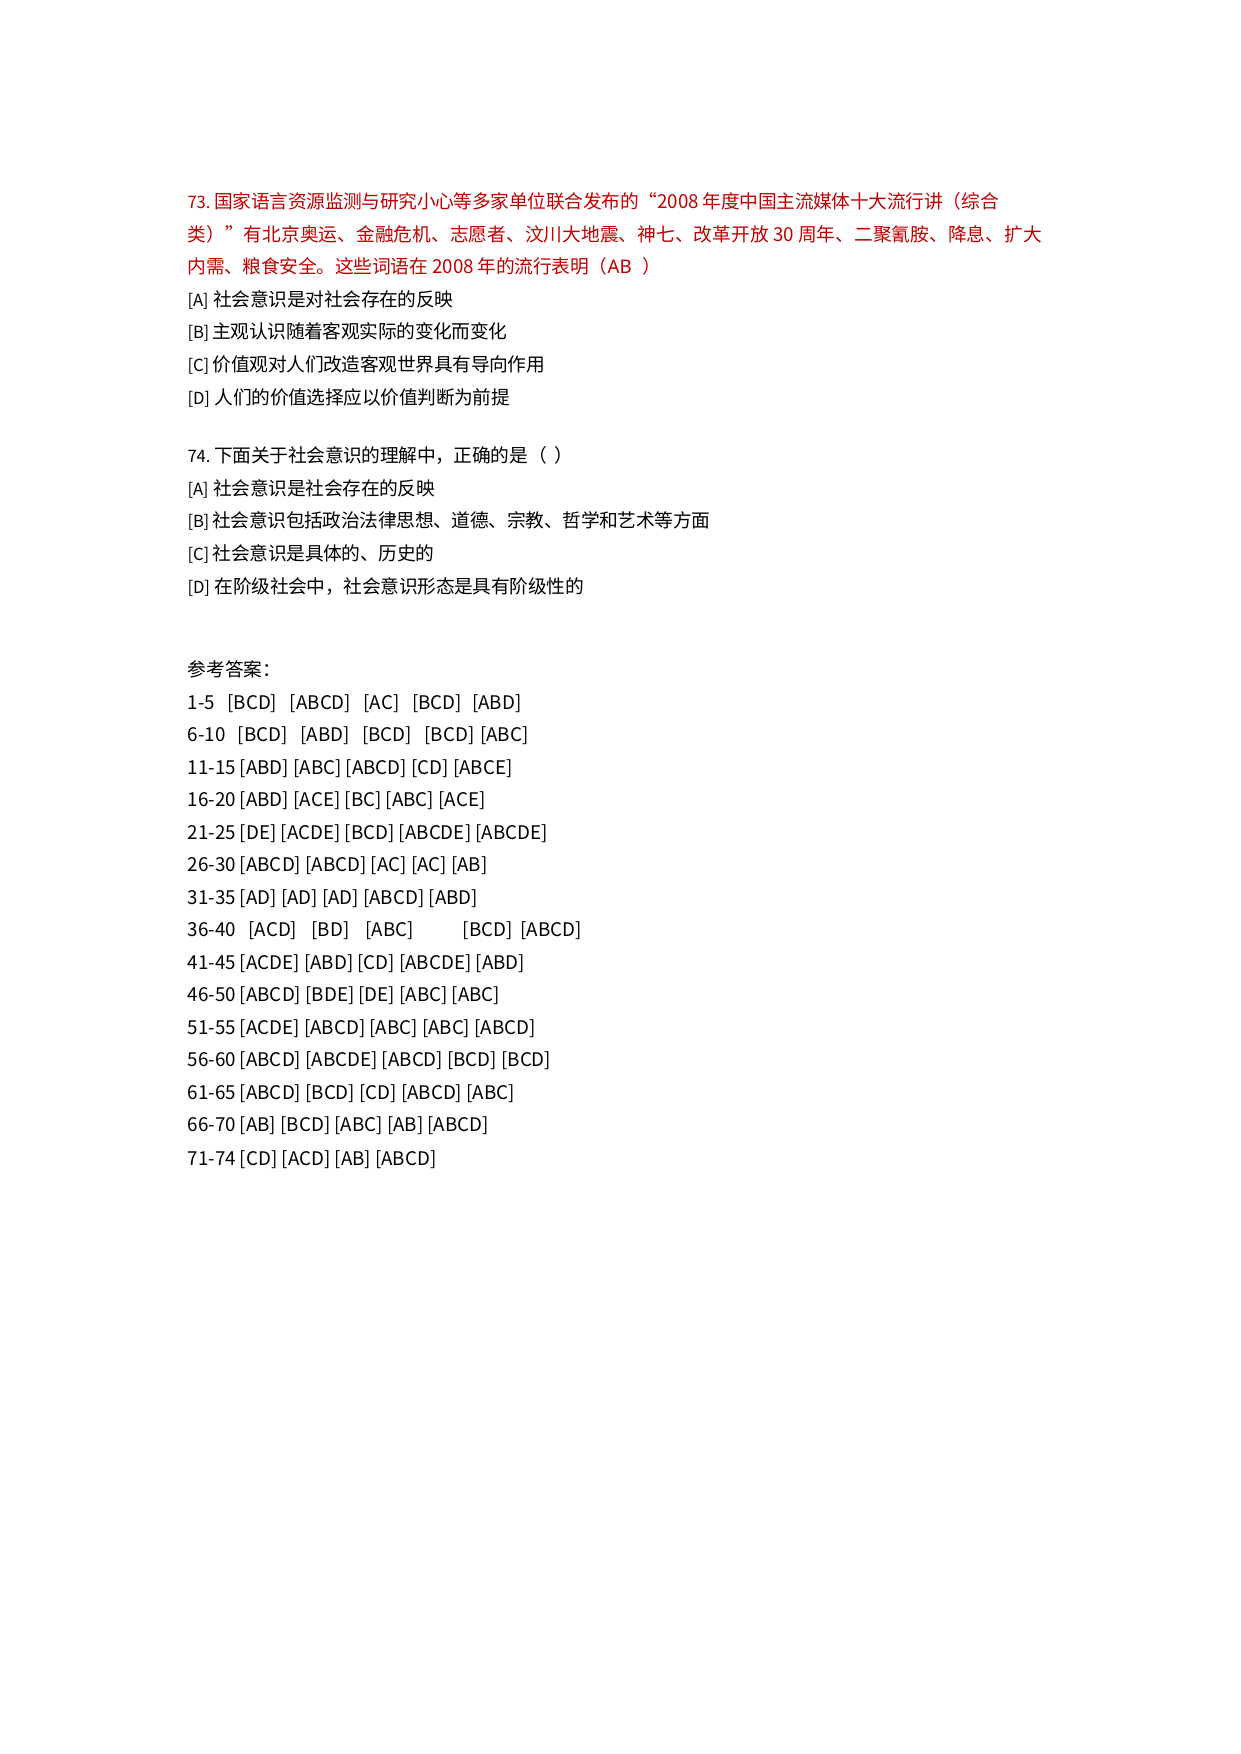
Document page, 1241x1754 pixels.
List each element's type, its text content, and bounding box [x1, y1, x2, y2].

text 16-20 [ABD] [ACE] [BC] [ABC] [ACE] [187, 781, 1065, 813]
text 31-35 [AD] [AD] [AD] [ABCD] [ABD] [187, 878, 1065, 911]
text 66-70 [AB] [BCD] [ABC] [AB] [ABCD] [187, 1106, 1065, 1138]
list 社会意识包括政治法律思想、道德、宗教、哲学和艺术等方面 [187, 502, 1065, 534]
text 56-60 [ABCD] [ABCDE] [ABCD] [BCD] [BCD] [187, 1041, 1065, 1073]
list 社会意识是对社会存在的反映 [187, 280, 1065, 313]
text 内需、粮食安全。这些词语在 2008 年的流行表明（AB ） [187, 248, 1065, 280]
list 在阶级社会中，社会意识形态是具有阶级性的 [187, 567, 1065, 600]
text 36-40 [ACD] [BD] [ABC] [BCD] [ABCD] [187, 911, 1065, 943]
text 26-30 [ABCD] [ABCD] [AC] [AC] [AB] [187, 846, 1065, 878]
list 价值观对人们改造客观世界具有导向作用 [187, 345, 1065, 378]
list 人们的价值选择应以价值判断为前提 [187, 378, 1065, 411]
list 下面关于社会意识的理解中，正确的是（ ） [187, 436, 1065, 469]
text 类）”有北京奥运、金融危机、志愿者、汶川大地震、神七、改革开放 30 周年、二聚氰胺、降息、扩大 [187, 215, 1065, 248]
list 社会意识是社会存在的反映 [187, 469, 1065, 502]
text 参考答案： [187, 650, 1065, 683]
text 71-74 [CD] [ACD] [AB] [ABCD] [187, 1138, 1065, 1172]
text 51-55 [ACDE] [ABCD] [ABC] [ABC] [ABCD] [187, 1008, 1065, 1041]
text 21-25 [DE] [ACDE] [BCD] [ABCDE] [ABCDE] [187, 813, 1065, 846]
text 41-45 [ACDE] [ABD] [CD] [ABCDE] [ABD] [187, 943, 1065, 976]
list 国家语言资源监测与研究小心等多家单位联合发布的“2008 年度中国主流媒体十大流行讲（综合 [187, 182, 1065, 215]
list 主观认识随着客观实际的变化而变化 [187, 313, 1065, 345]
text 46-50 [ABCD] [BDE] [DE] [ABC] [ABC] [187, 976, 1065, 1008]
text 11-15 [ABD] [ABC] [ABCD] [CD] [ABCE] [187, 748, 1065, 781]
text 61-65 [ABCD] [BCD] [CD] [ABCD] [ABC] [187, 1073, 1065, 1106]
list 社会意识是具体的、历史的 [187, 534, 1065, 567]
text 1-5 [BCD] [ABCD] [AC] [BCD] [ABD] [187, 683, 1065, 716]
text 6-10 [BCD] [ABD] [BCD] [BCD] [ABC] [187, 716, 1065, 748]
